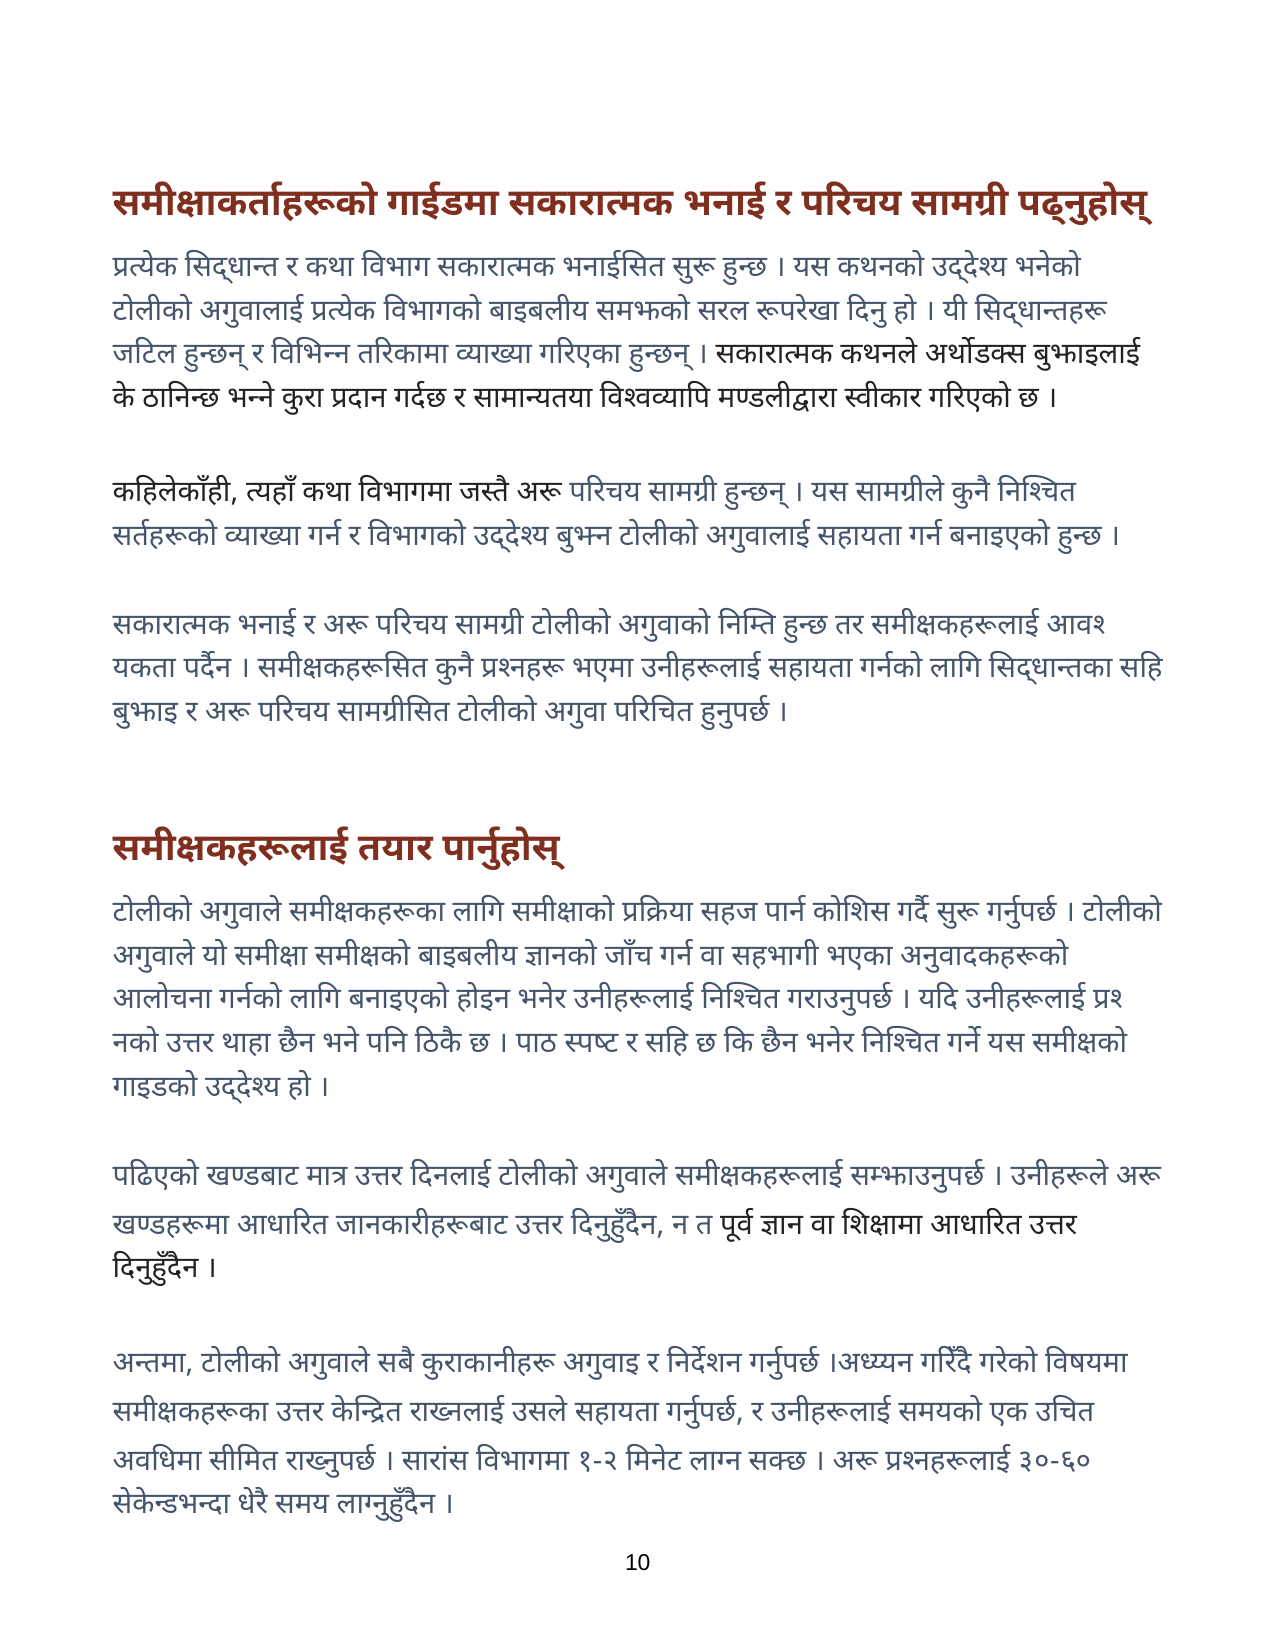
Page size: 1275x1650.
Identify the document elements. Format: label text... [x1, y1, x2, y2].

text सकारात्मक भनाई र अरू परिचय सामग्री टोलीको अगुवाको निम्ति हुन्छ तर समीक्षकहरूलाई आवश्‍यकता पर्दैन । समीक्षकहरूसित कुनै प्रश्‍नहरू भएमा उनीहरूलाई सहायता गर्नको लागि सिद्धान्तका सहि बुझाइ र अरू परिचय सामग्रीसित टोलीको अगुवा परिचित हुनुपर्छ । [112, 563, 1162, 779]
text टोलीको अगुवाले समीक्षकहरूका लागि समीक्षाको प्रक्रिया सहज पार्न कोशिस गर्दै सुरू गर्नुपर्छ । टोलीको अगुवाले यो समीक्षा समीक्षको बाइबलीय ज्ञानको जाँच गर्न वा सहभागी भएका अनुवादकहरूको आलोचना गर्नको लागि बनाइएको होइन भनेर उनीहरूलाई निश्‍चित गराउनुपर्छ । यदि उनीहरूलाई प्रश्‍नको उत्तर थाहा छैन भने पनि ठिकै छ । पाठ स्पष्ट र सहि छ कि छैन भनेर निश्‍चित गर्ने यस समीक्षको गाइडको उद्देश्य हो । [112, 895, 1162, 1108]
text अन्तमा, टोलीको अगुवाले सबै कुराकानीहरू अगुवाइ र निर्देशन गर्नुपर्छ ।अध्य्यन गरिँदै गरेको विषयमा समीक्षकहरूका उत्तर केन्द्रित राख्‍नलाई उसले सहायता गर्नुपर्छ, र उनीहरूलाई समयको एक उचित अवधिमा सीमित राख्‍नुपर्छ । सारांस विभागमा १-२ मिनेट लाग्‍न सक्छ । अरू प्रश्‍नहरूलाई ३०-६० सेकेन्डभन्दा धेरै समय लाग्‍नुहुँदैन । [112, 1341, 1162, 1526]
subtitle समीक्षकहरूलाई तयार पार्नुहोस् [112, 827, 1162, 875]
text प्रत्येक सिद्धान्त र कथा विभाग सकारात्मक भनाईसित सुरू हुन्छ । यस कथनको उद्देश्य भनेको टोलीको अगुवालाई प्रत्येक विभागको बाइबलीय समझको सरल रूपरेखा दिनु हो । यी सिद्धान्तहरू जटिल हुन्छन् र विभिन्‍न तरिकामा व्याख्या गरिएका हुन्छन् । सकारात्मक कथनले अर्थोडक्स बुझाइलाई के ठानिन्छ भन्‍ने कुरा प्रदान गर्दछ र सामान्यतया विश्‍वव्यापि मण्डलीद्वारा स्वीकार गरिएको छ । [112, 250, 1162, 419]
text कहिलेकाँही, त्यहाँ कथा विभागमा जस्तै अरू परिचय सामग्री हुन्छन् । यस सामग्रीले कुनै निश्‍चित सर्तहरूको व्याख्या गर्न र विभागको उद्देश्य बुझ्‍न टोलीको अगुवालाई सहायता गर्न बनाइएको हुन्छ । [112, 470, 1162, 557]
subtitle समीक्षाकर्ताहरूको गाईडमा सकारात्मक भनाई र परिचय सामग्री पढ्नुहोस् [112, 182, 1162, 230]
text पढिएको खण्डबाट मात्र उत्तर दिनलाई टोलीको अगुवाले समीक्षकहरूलाई सम्झाउनुपर्छ । उनीहरूले अरू खण्डहरूमा आधारित जानकारीहरूबाट उत्तर दिनुहुँदैन, न त पूर्व ज्ञान वा शिक्षामा आधारित उत्तर दिनुहुँदैन । [112, 1159, 1162, 1290]
